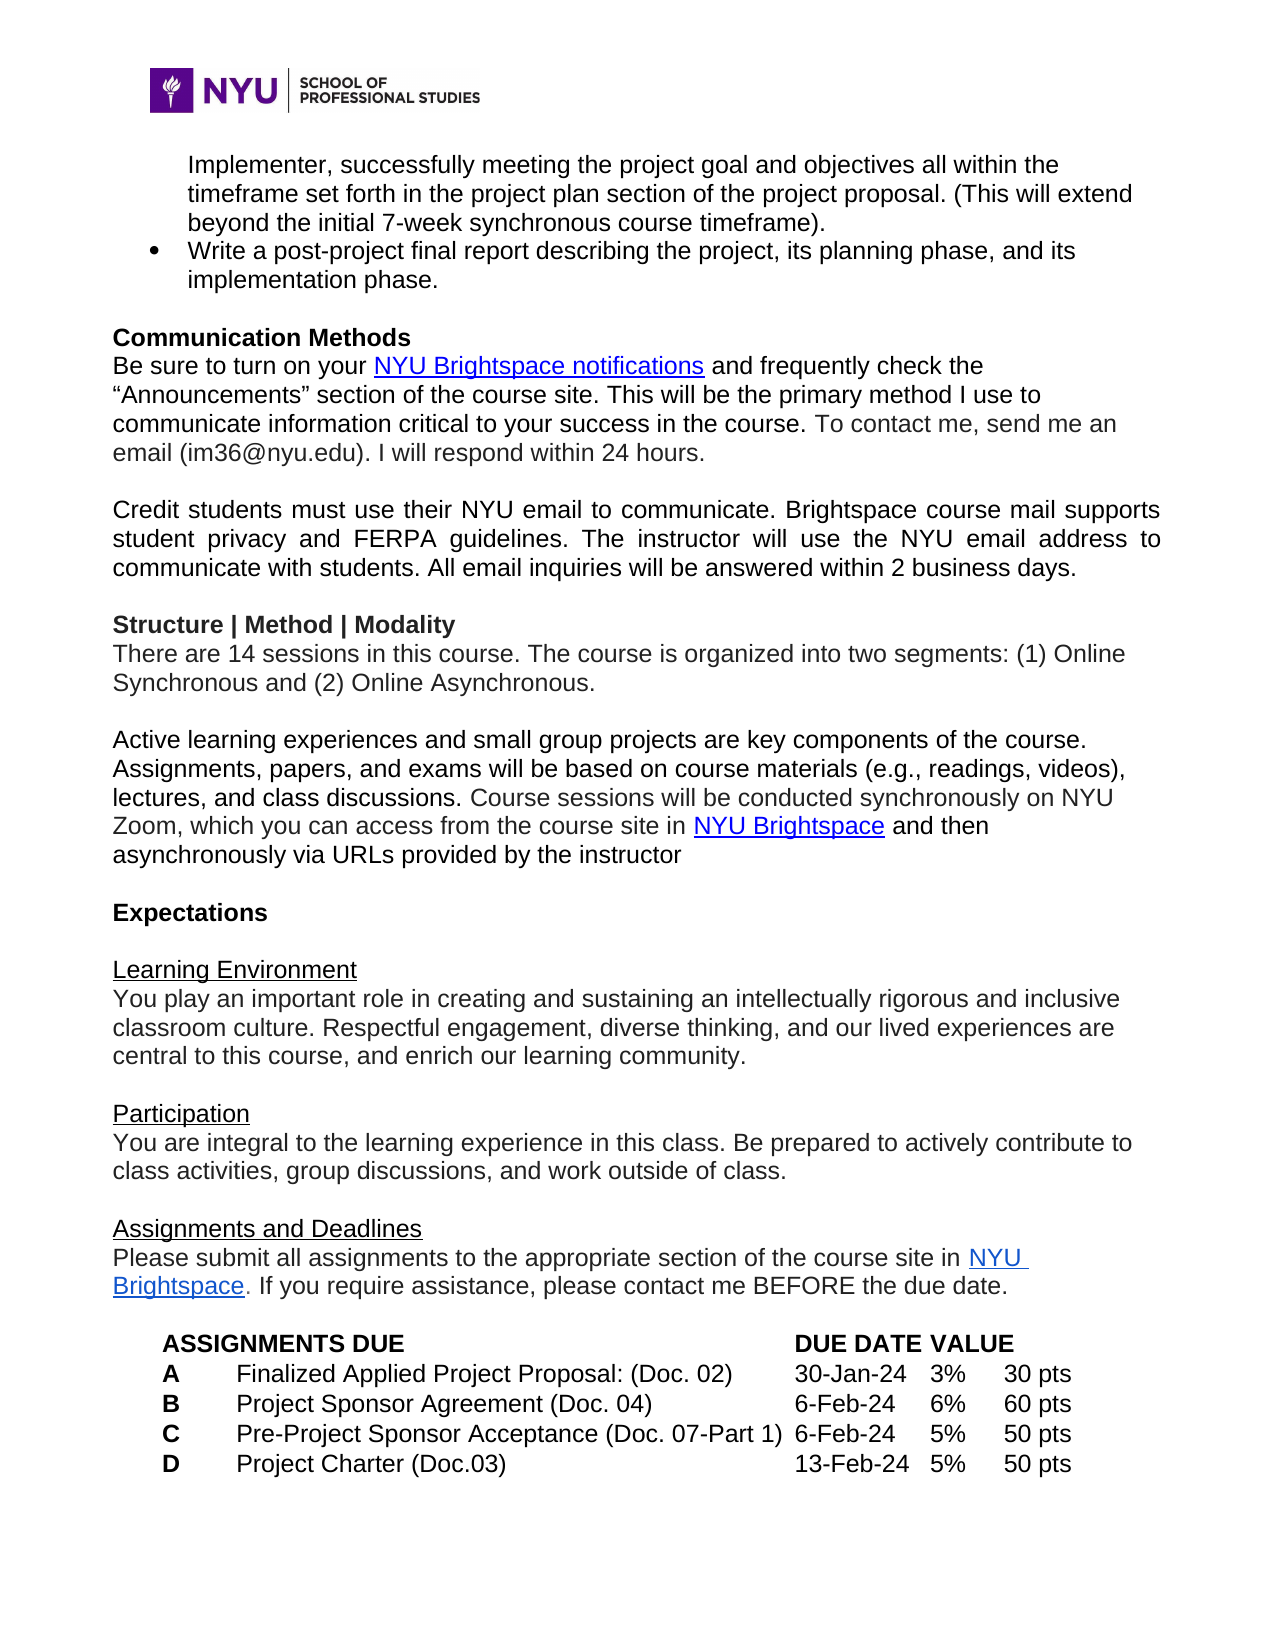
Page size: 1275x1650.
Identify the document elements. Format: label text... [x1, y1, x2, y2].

list Write a post-project final report describing the project, its planning phase, and its implementation phase. [150, 236, 1162, 294]
text ASSIGNMENTS DUE DUE DATE VALUE [162, 1329, 1162, 1358]
text A Finalized Applied Project Proposal: (Doc. 02) 30-Jan-24 3% 30 pts [162, 1359, 1162, 1388]
text Be sure to turn on your NYU Brightspace notifications and frequently check the “Announcements” section of the course site. This will be the primary method I use to communicate information critical to your success in the course. To contact me, send me an email (im36@nyu.edu). I will respond within 24 hours. [112, 351, 1162, 466]
text Communication Methods [112, 323, 1162, 351]
text Assignments and Deadlines [112, 1214, 1162, 1243]
text Participation [112, 1099, 1162, 1128]
text Expectations [112, 898, 1162, 926]
text There are 14 sessions in this course. The course is organized into two segments: (1) Online Synchronous and (2) Online Asynchronous. [112, 639, 1162, 696]
text Structure | Method | Modality [112, 610, 1162, 639]
text Please submit all assignments to the appropriate section of the course site in NYU Brightspace. If you require assistance, please contact me BEFORE the due date. [112, 1243, 1162, 1300]
text You play an important role in creating and sustaining an intellectually rigorous and inclusive classroom culture. Respectful engagement, diverse thinking, and our lived experiences are central to this course, and enrich our learning community. [112, 984, 1162, 1070]
text D Project Charter (Doc.03) 13-Feb-24 5% 50 pts [162, 1449, 1162, 1478]
picture [150, 68, 480, 113]
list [150, 150, 1162, 236]
text Active learning experiences and small group projects are key components of the course. Assignments, papers, and exams will be based on course materials (e.g., readings, videos), lectures, and class discussions. Course sessions will be conducted synchronously on NYU Zoom, which you can access from the course site in NYU Brightspace and then asynchronously via URLs provided by the instructor [112, 725, 1162, 869]
text C Pre-Project Sponsor Acceptance (Doc. 07-Part 1) 6-Feb-24 5% 50 pts [162, 1419, 1162, 1448]
text B Project Sponsor Agreement (Doc. 04) 6-Feb-24 6% 60 pts [162, 1389, 1162, 1418]
text Credit students must use their NYU email to communicate. Brightspace course mail supports student privacy and FERPA guidelines. The instructor will use the NYU email address to communicate with students. All email inquiries will be answered within 2 business days. [112, 495, 1162, 581]
text You are integral to the learning experience in this class. Be prepared to actively contribute to class activities, group discussions, and work outside of class. [112, 1128, 1162, 1185]
text Learning Environment [112, 955, 1162, 984]
